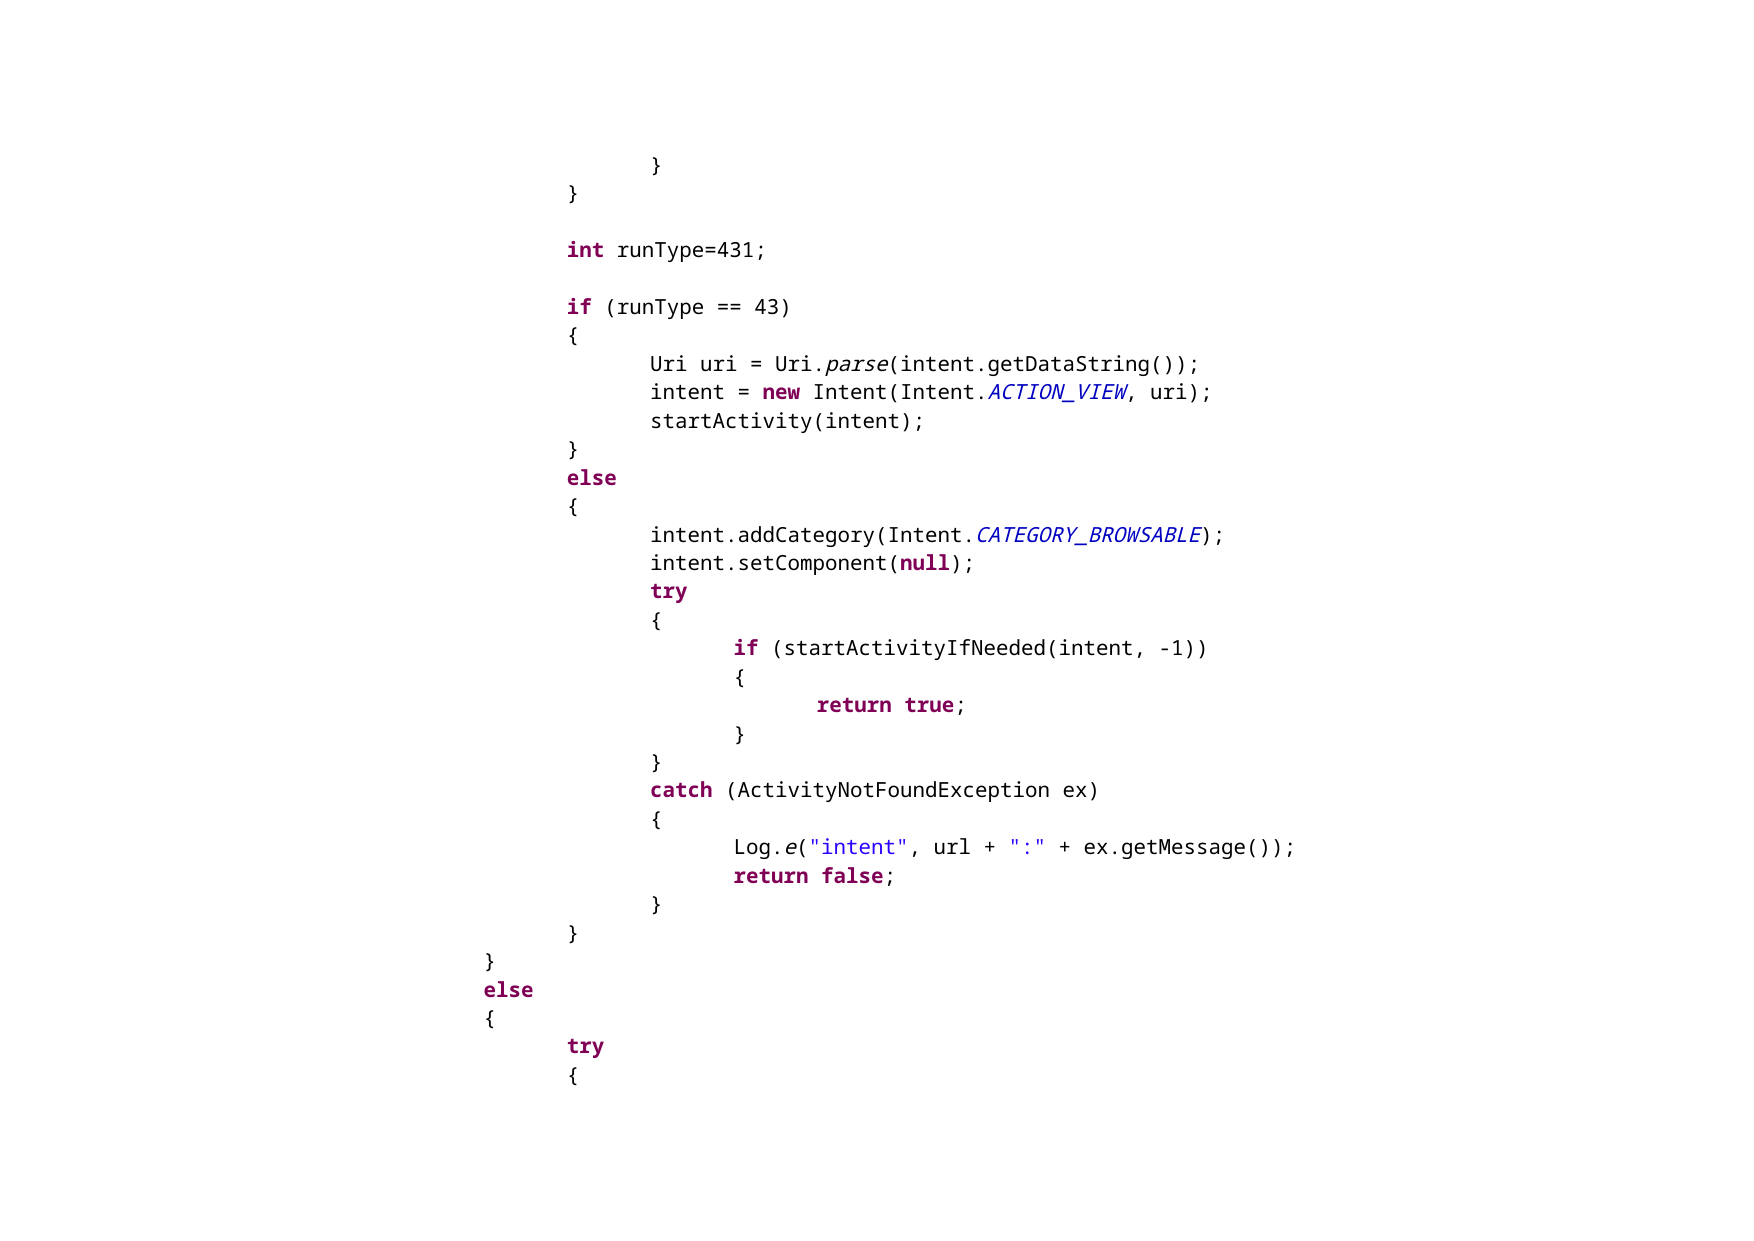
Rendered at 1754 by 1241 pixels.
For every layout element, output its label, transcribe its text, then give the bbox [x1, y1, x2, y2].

text try [150, 577, 1577, 605]
text startActivity(intent); [150, 406, 1577, 434]
text } [150, 889, 1577, 918]
text if (startActivityIfNeeded(intent, -1)) [150, 633, 1577, 662]
text } [150, 178, 1577, 207]
text { [150, 804, 1577, 832]
text return true; [150, 690, 1577, 719]
text } [150, 747, 1577, 776]
text return false; [150, 861, 1577, 889]
text else [150, 975, 1577, 1003]
text int runType=431; [150, 235, 1577, 264]
text intent = new Intent(Intent.ACTION_VIEW, uri); [150, 377, 1577, 406]
text if (runType == 43) [150, 292, 1577, 321]
text { [150, 662, 1577, 690]
text Uri uri = Uri.parse(intent.getDataString()); [150, 349, 1577, 377]
text { [150, 1060, 1577, 1088]
text } [150, 719, 1577, 747]
text { [150, 321, 1577, 349]
text { [150, 1003, 1577, 1032]
text { [150, 491, 1577, 520]
text catch (ActivityNotFoundException ex) [150, 776, 1577, 804]
text intent.addCategory(Intent.CATEGORY_BROWSABLE); [150, 520, 1577, 548]
text intent.setComponent(null); [150, 548, 1577, 577]
text Log.e("intent", url + ":" + ex.getMessage()); [150, 832, 1577, 861]
text { [150, 605, 1577, 633]
text else [150, 463, 1577, 491]
text } [150, 918, 1577, 946]
text } [150, 434, 1577, 463]
text } [150, 946, 1577, 975]
text try [150, 1032, 1577, 1060]
text } [150, 150, 1577, 178]
